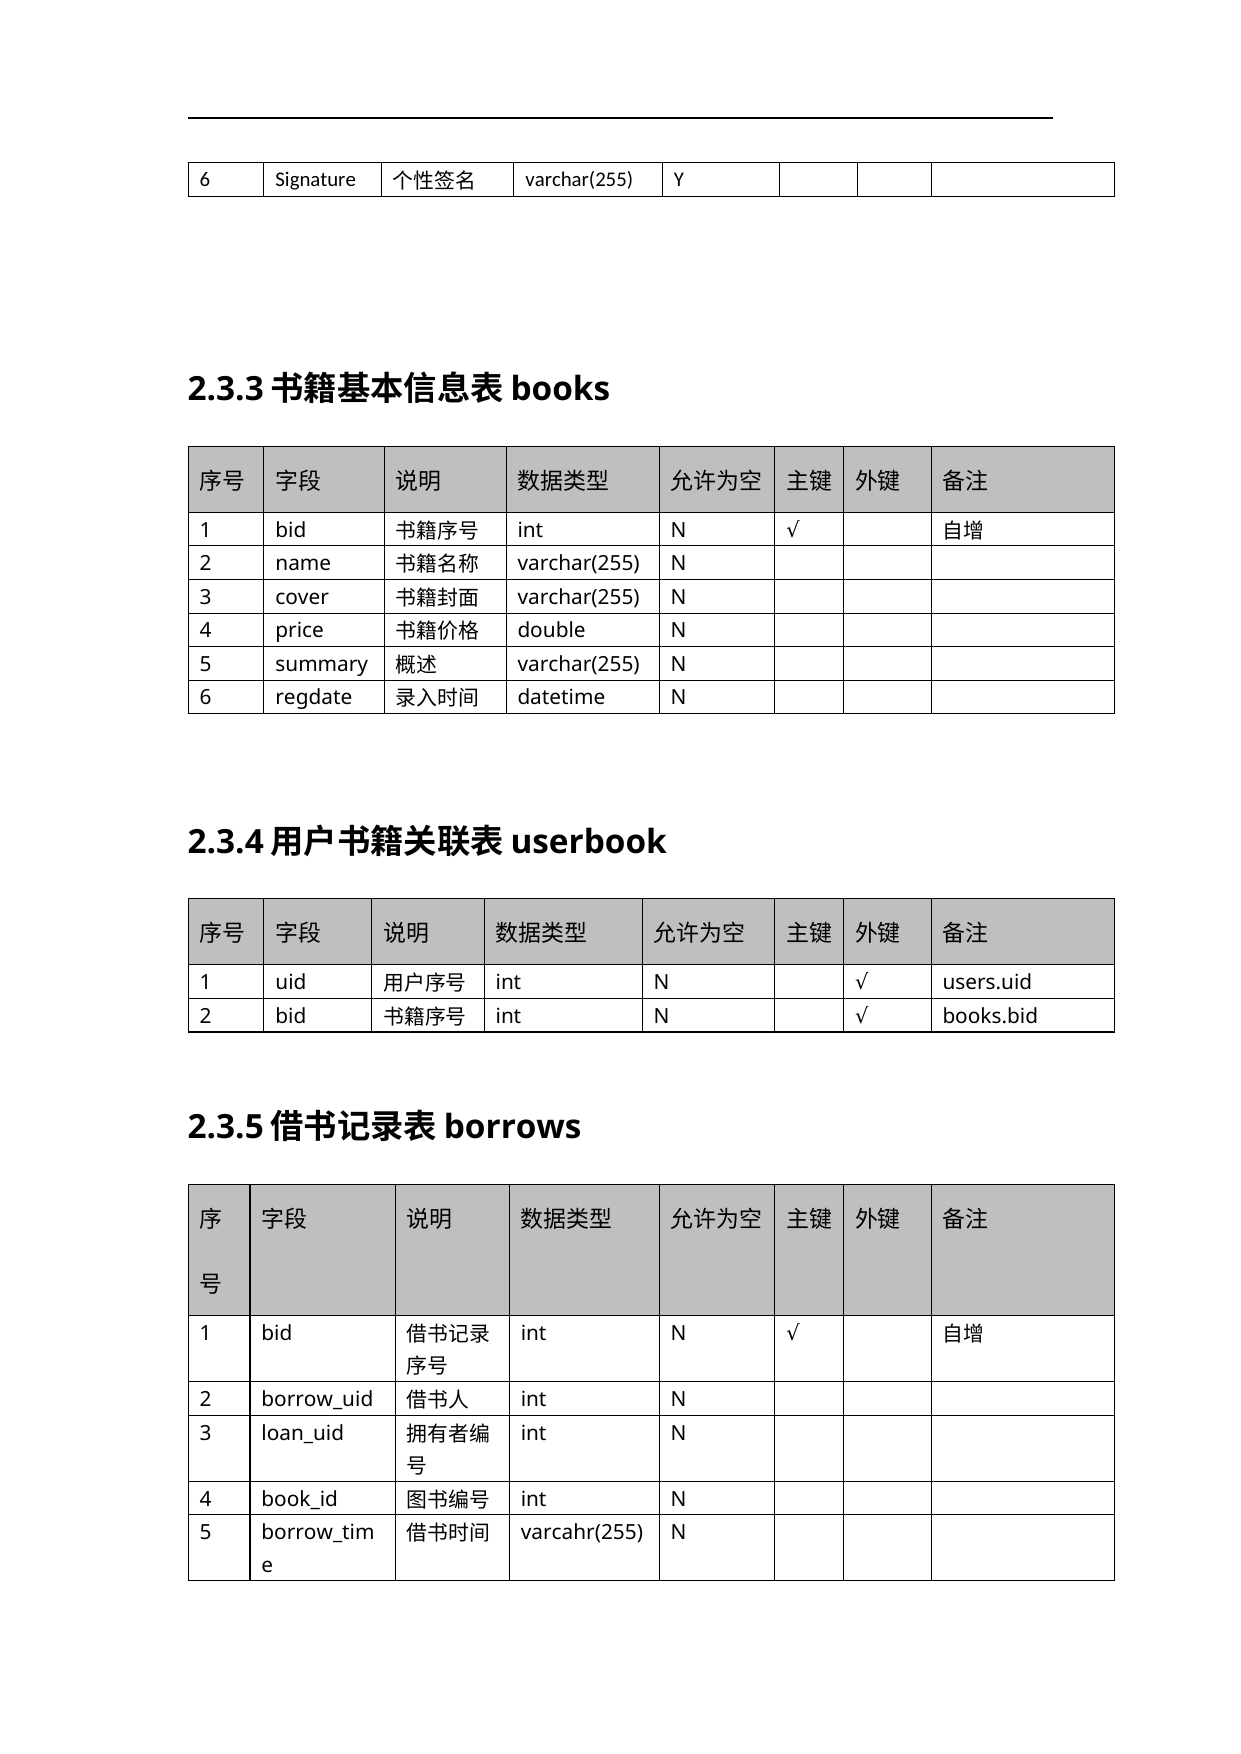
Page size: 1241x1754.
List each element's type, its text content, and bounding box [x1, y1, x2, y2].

table_header 字段 [264, 447, 384, 512]
table_cell 4 [189, 614, 263, 646]
table_cell [844, 513, 931, 545]
table_cell [775, 681, 843, 713]
table_cell name [264, 546, 384, 579]
table_cell [932, 1416, 1114, 1481]
table_cell N [660, 614, 774, 646]
table_cell [932, 1515, 1114, 1580]
table_header 数据类型 [510, 1185, 659, 1315]
table_cell [844, 1416, 931, 1481]
table_cell [844, 1482, 931, 1514]
table_cell 5 [189, 647, 263, 679]
table_cell int [485, 965, 642, 998]
table_cell [844, 1316, 931, 1381]
table_cell [932, 163, 1114, 196]
table_cell 书籍封面 [385, 580, 506, 612]
subtitle 2.3.4用户书籍关联表userbook [187, 806, 1053, 871]
table_cell summary [264, 647, 384, 679]
table_cell regdate [264, 681, 384, 713]
table_cell 自增 [932, 1316, 1114, 1381]
table_cell book_id [251, 1482, 395, 1514]
table_header 允许为空 [660, 1185, 774, 1315]
table_cell loan_uid [251, 1416, 395, 1481]
table_header 主键 [775, 1185, 843, 1315]
subtitle 2.3.3书籍基本信息表books [187, 354, 1053, 419]
table_header 序号 [189, 899, 263, 964]
table_cell N [660, 580, 774, 612]
table_cell 6 [189, 681, 263, 713]
table_header 序号 [189, 1185, 249, 1315]
table_cell [932, 1482, 1114, 1514]
table_cell 2 [189, 546, 263, 579]
table_header 数据类型 [485, 899, 642, 964]
table_cell Y [663, 163, 779, 196]
table_cell 书籍名称 [385, 546, 506, 579]
table_header 备注 [932, 899, 1114, 964]
table_cell datetime [507, 681, 659, 713]
table_cell 6 [189, 163, 263, 196]
table_cell 概述 [385, 647, 506, 679]
table_header 字段 [251, 1185, 395, 1315]
table_cell [775, 580, 843, 612]
table_cell √ [844, 999, 931, 1031]
table_header 主键 [775, 447, 843, 512]
table_cell 书籍序号 [385, 513, 506, 545]
table_cell [844, 1382, 931, 1415]
table_cell [775, 965, 843, 998]
table_cell 2 [189, 1382, 249, 1415]
table_cell √ [844, 965, 931, 998]
table_cell 自增 [932, 513, 1114, 545]
table_cell 书籍价格 [385, 614, 506, 646]
table_cell 2 [189, 999, 263, 1031]
table_cell 借书记录序号 [396, 1316, 509, 1381]
table_cell [780, 163, 857, 196]
table_header 数据类型 [507, 447, 659, 512]
table_cell uid [264, 965, 371, 998]
table_cell [932, 1382, 1114, 1415]
table_cell [932, 546, 1114, 579]
table_cell [932, 681, 1114, 713]
table_cell varchar(255) [507, 647, 659, 679]
table_cell 录入时间 [385, 681, 506, 713]
table_cell int [510, 1382, 659, 1415]
table_cell cover [264, 580, 384, 612]
table_cell [844, 647, 931, 679]
table_cell [932, 580, 1114, 612]
table_cell N [660, 1316, 774, 1381]
table_cell [775, 999, 843, 1031]
table_cell borrow_uid [251, 1382, 395, 1415]
table_cell 3 [189, 580, 263, 612]
table_cell N [660, 1382, 774, 1415]
table_cell [844, 580, 931, 612]
table_cell [775, 614, 843, 646]
table_cell 用户序号 [372, 965, 484, 998]
table_cell [844, 614, 931, 646]
table_cell 借书时间 [396, 1515, 509, 1580]
table_cell varcahr(255) [510, 1515, 659, 1580]
table_cell 5 [189, 1515, 249, 1580]
table_cell int [485, 999, 642, 1031]
table_cell [775, 1482, 843, 1514]
table_cell varchar(255) [514, 163, 662, 196]
table_header 外键 [844, 1185, 931, 1315]
table_header 备注 [932, 447, 1114, 512]
table_cell 1 [189, 1316, 249, 1381]
table_cell √ [775, 1316, 843, 1381]
table_cell int [510, 1416, 659, 1481]
table_header 字段 [264, 899, 371, 964]
table_header 外键 [844, 447, 931, 512]
table_header 序号 [189, 447, 263, 512]
table_header 说明 [372, 899, 484, 964]
table_cell [844, 546, 931, 579]
table_header 允许为空 [660, 447, 774, 512]
table_header 允许为空 [643, 899, 774, 964]
table_cell int [510, 1482, 659, 1514]
table_cell int [510, 1316, 659, 1381]
table_cell N [643, 999, 774, 1031]
table_cell [775, 546, 843, 579]
table_cell [775, 1515, 843, 1580]
table_cell varchar(255) [507, 546, 659, 579]
table_cell N [660, 1416, 774, 1481]
table_cell varchar(255) [507, 580, 659, 612]
table_header 外键 [844, 899, 931, 964]
table_cell N [643, 965, 774, 998]
table_cell N [660, 681, 774, 713]
table_cell N [660, 647, 774, 679]
table_cell N [660, 546, 774, 579]
table_cell [775, 1416, 843, 1481]
table_cell [775, 647, 843, 679]
table_cell price [264, 614, 384, 646]
table_cell [775, 1382, 843, 1415]
table_cell Signature [264, 163, 381, 196]
table_cell 借书人 [396, 1382, 509, 1415]
table_cell [844, 681, 931, 713]
table_cell [844, 1515, 931, 1580]
table_cell books.bid [932, 999, 1114, 1031]
table_header 主键 [775, 899, 843, 964]
table_cell borrow_time [251, 1515, 395, 1580]
table_cell [932, 614, 1114, 646]
table_cell bid [264, 999, 371, 1031]
table_cell 拥有者编号 [396, 1416, 509, 1481]
table_header 备注 [932, 1185, 1114, 1315]
table_cell [932, 647, 1114, 679]
table_cell 1 [189, 513, 263, 545]
table_header 说明 [396, 1185, 509, 1315]
table_cell 1 [189, 965, 263, 998]
table_cell N [660, 1482, 774, 1514]
table_cell users.uid [932, 965, 1114, 998]
table_cell 图书编号 [396, 1482, 509, 1514]
table_cell N [660, 1515, 774, 1580]
table_header 说明 [385, 447, 506, 512]
table_cell 3 [189, 1416, 249, 1481]
table_cell 4 [189, 1482, 249, 1514]
table_cell int [507, 513, 659, 545]
table_cell 书籍序号 [372, 999, 484, 1031]
table_cell bid [251, 1316, 395, 1381]
table_cell bid [264, 513, 384, 545]
table_cell [858, 163, 931, 196]
table_cell N [660, 513, 774, 545]
table_cell double [507, 614, 659, 646]
subtitle 2.3.5借书记录表borrows [187, 1092, 1053, 1157]
table_cell √ [775, 513, 843, 545]
table_cell 个性签名 [382, 163, 513, 196]
